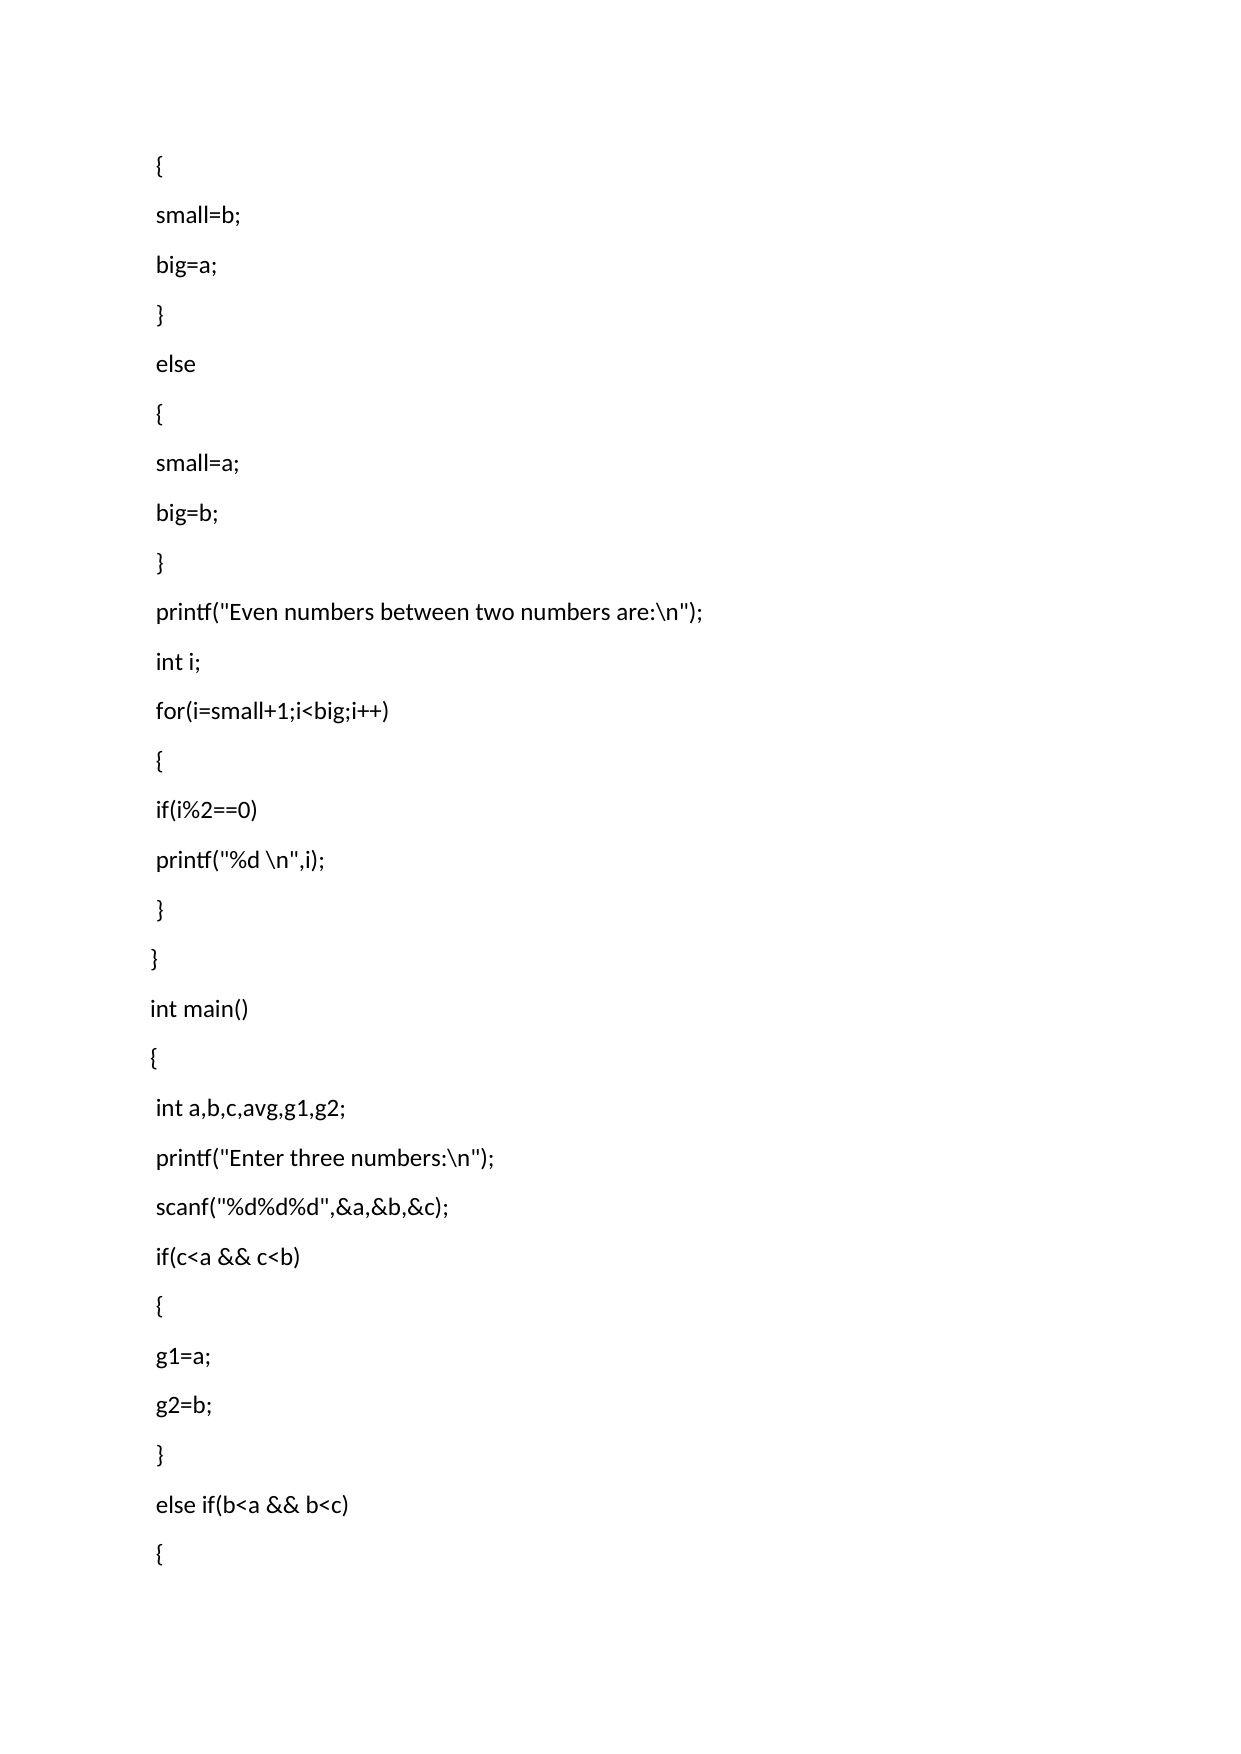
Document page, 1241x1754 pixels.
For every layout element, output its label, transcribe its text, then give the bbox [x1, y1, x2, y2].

text big=b; [150, 497, 1090, 528]
text { [150, 150, 1090, 181]
text } [150, 299, 1090, 329]
text if(c<a && c<b) [150, 1241, 1090, 1271]
text } [150, 1439, 1090, 1470]
text { [150, 398, 1090, 428]
text small=a; [150, 447, 1090, 478]
text g1=a; [150, 1340, 1090, 1371]
text { [150, 1290, 1090, 1321]
text int main() [150, 993, 1090, 1023]
text int i; [150, 646, 1090, 676]
text { [150, 1538, 1090, 1569]
text for(i=small+1;i<big;i++) [150, 695, 1090, 726]
text else if(b<a && b<c) [150, 1489, 1090, 1519]
text big=a; [150, 249, 1090, 280]
text if(i%2==0) [150, 794, 1090, 825]
text printf("Even numbers between two numbers are:\n"); [150, 596, 1090, 627]
text printf("Enter three numbers:\n"); [150, 1142, 1090, 1172]
text } [150, 547, 1090, 577]
text small=b; [150, 199, 1090, 230]
text } [150, 894, 1090, 924]
text scanf("%d%d%d",&a,&b,&c); [150, 1191, 1090, 1222]
text else [150, 348, 1090, 379]
text } [150, 943, 1090, 974]
text { [150, 745, 1090, 776]
text printf("%d \n",i); [150, 844, 1090, 875]
text int a,b,c,avg,g1,g2; [150, 1092, 1090, 1123]
text { [150, 1042, 1090, 1073]
text g2=b; [150, 1389, 1090, 1420]
